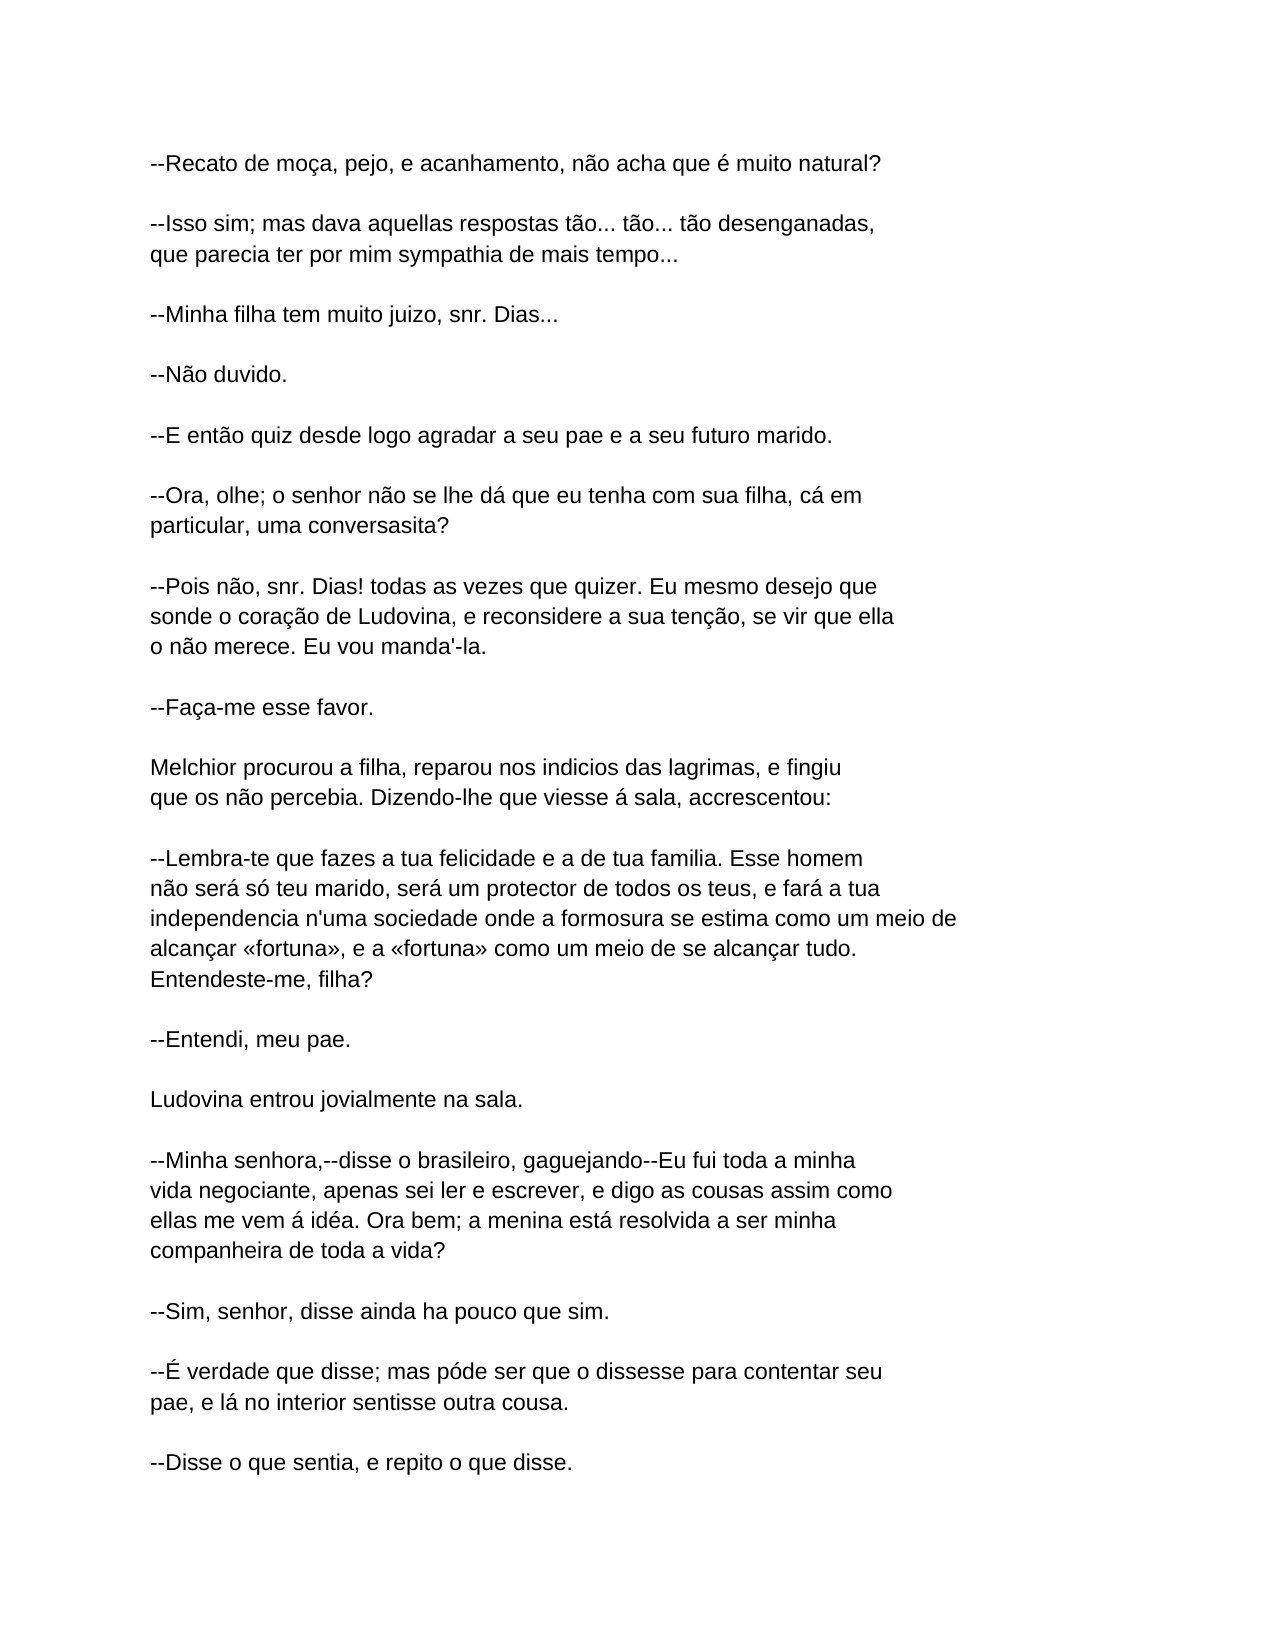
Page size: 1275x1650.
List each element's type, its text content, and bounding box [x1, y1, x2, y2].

text --Sim, senhor, disse ainda ha pouco que sim. [150, 1298, 1125, 1324]
text alcançar «fortuna», e a «fortuna» como um meio de se alcançar tudo. [150, 935, 1125, 962]
text --Ora, olhe; o senhor não se lhe dá que eu tenha com sua filha, cá em [150, 482, 1125, 509]
text --Minha senhora,--disse o brasileiro, gaguejando--Eu fui toda a minha [150, 1147, 1125, 1173]
text que parecia ter por mim sympathia de mais tempo... [150, 241, 1125, 267]
text não será só teu marido, será um protector de todos os teus, e fará a tua [150, 875, 1125, 901]
text --Faça-me esse favor. [150, 694, 1125, 720]
text independencia n'uma sociedade onde a formosura se estima como um meio de [150, 905, 1125, 932]
text --Entendi, meu pae. [150, 1026, 1125, 1052]
text Melchior procurou a filha, reparou nos indicios das lagrimas, e fingiu [150, 754, 1125, 781]
text particular, uma conversasita? [150, 512, 1125, 539]
text o não merece. Eu vou manda'-la. [150, 633, 1125, 660]
text que os não percebia. Dizendo-lhe que viesse á sala, accrescentou: [150, 784, 1125, 811]
text Entendeste-me, filha? [150, 966, 1125, 992]
text ellas me vem á idéa. Ora bem; a menina está resolvida a ser minha [150, 1207, 1125, 1234]
text vida negociante, apenas sei ler e escrever, e digo as cousas assim como [150, 1177, 1125, 1203]
text --Recato de moça, pejo, e acanhamento, não acha que é muito natural? [150, 150, 1125, 176]
text --Pois não, snr. Dias! todas as vezes que quizer. Eu mesmo desejo que [150, 573, 1125, 599]
text --Minha filha tem muito juizo, snr. Dias... [150, 301, 1125, 327]
text Ludovina entrou jovialmente na sala. [150, 1086, 1125, 1113]
text --Disse o que sentia, e repito o que disse. [150, 1449, 1125, 1475]
text --E então quiz desde logo agradar a seu pae e a seu futuro marido. [150, 422, 1125, 448]
text --É verdade que disse; mas póde ser que o dissesse para contentar seu [150, 1358, 1125, 1385]
text companheira de toda a vida? [150, 1237, 1125, 1264]
text pae, e lá no interior sentisse outra cousa. [150, 1388, 1125, 1415]
text --Lembra-te que fazes a tua felicidade e a de tua familia. Esse homem [150, 845, 1125, 871]
text --Isso sim; mas dava aquellas respostas tão... tão... tão desenganadas, [150, 210, 1125, 237]
text --Não duvido. [150, 361, 1125, 388]
text sonde o coração de Ludovina, e reconsidere a sua tenção, se vir que ella [150, 603, 1125, 629]
